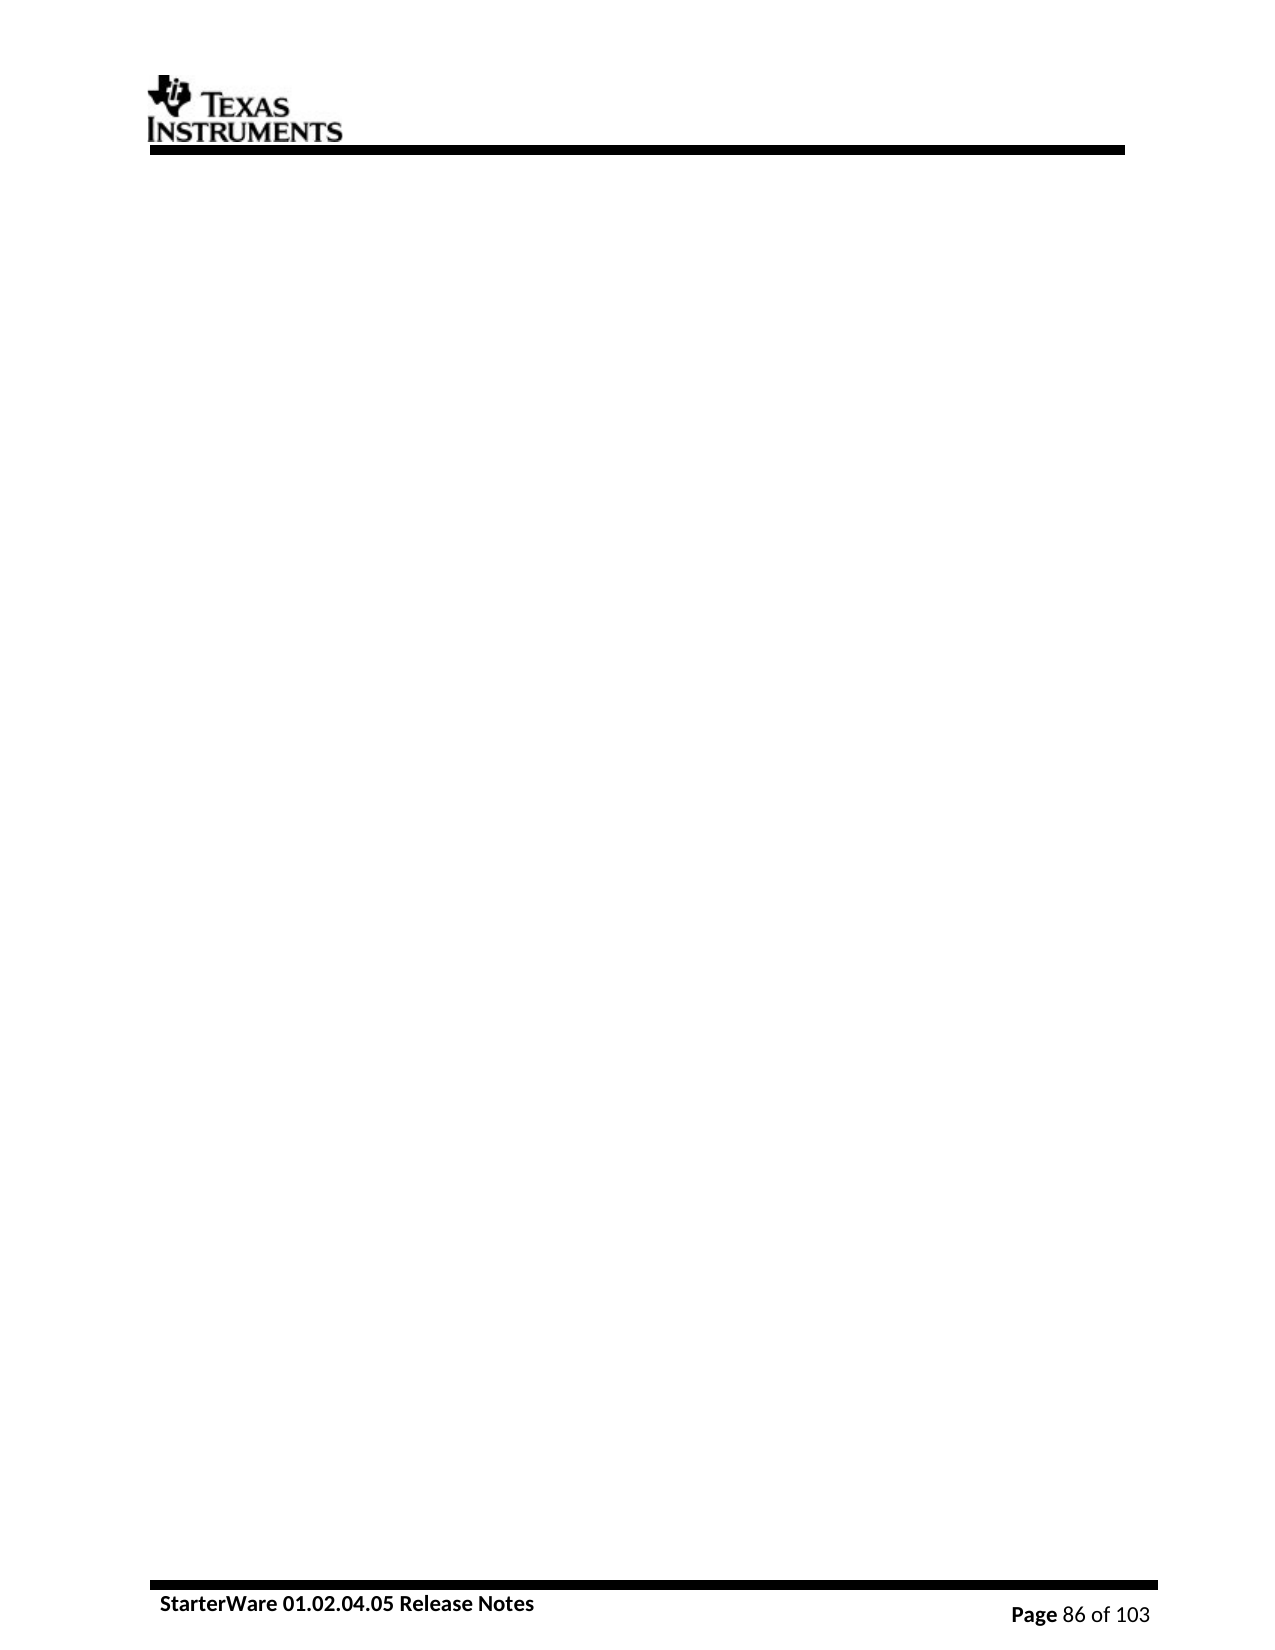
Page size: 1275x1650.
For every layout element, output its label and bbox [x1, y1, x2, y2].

picture [147, 75, 343, 142]
